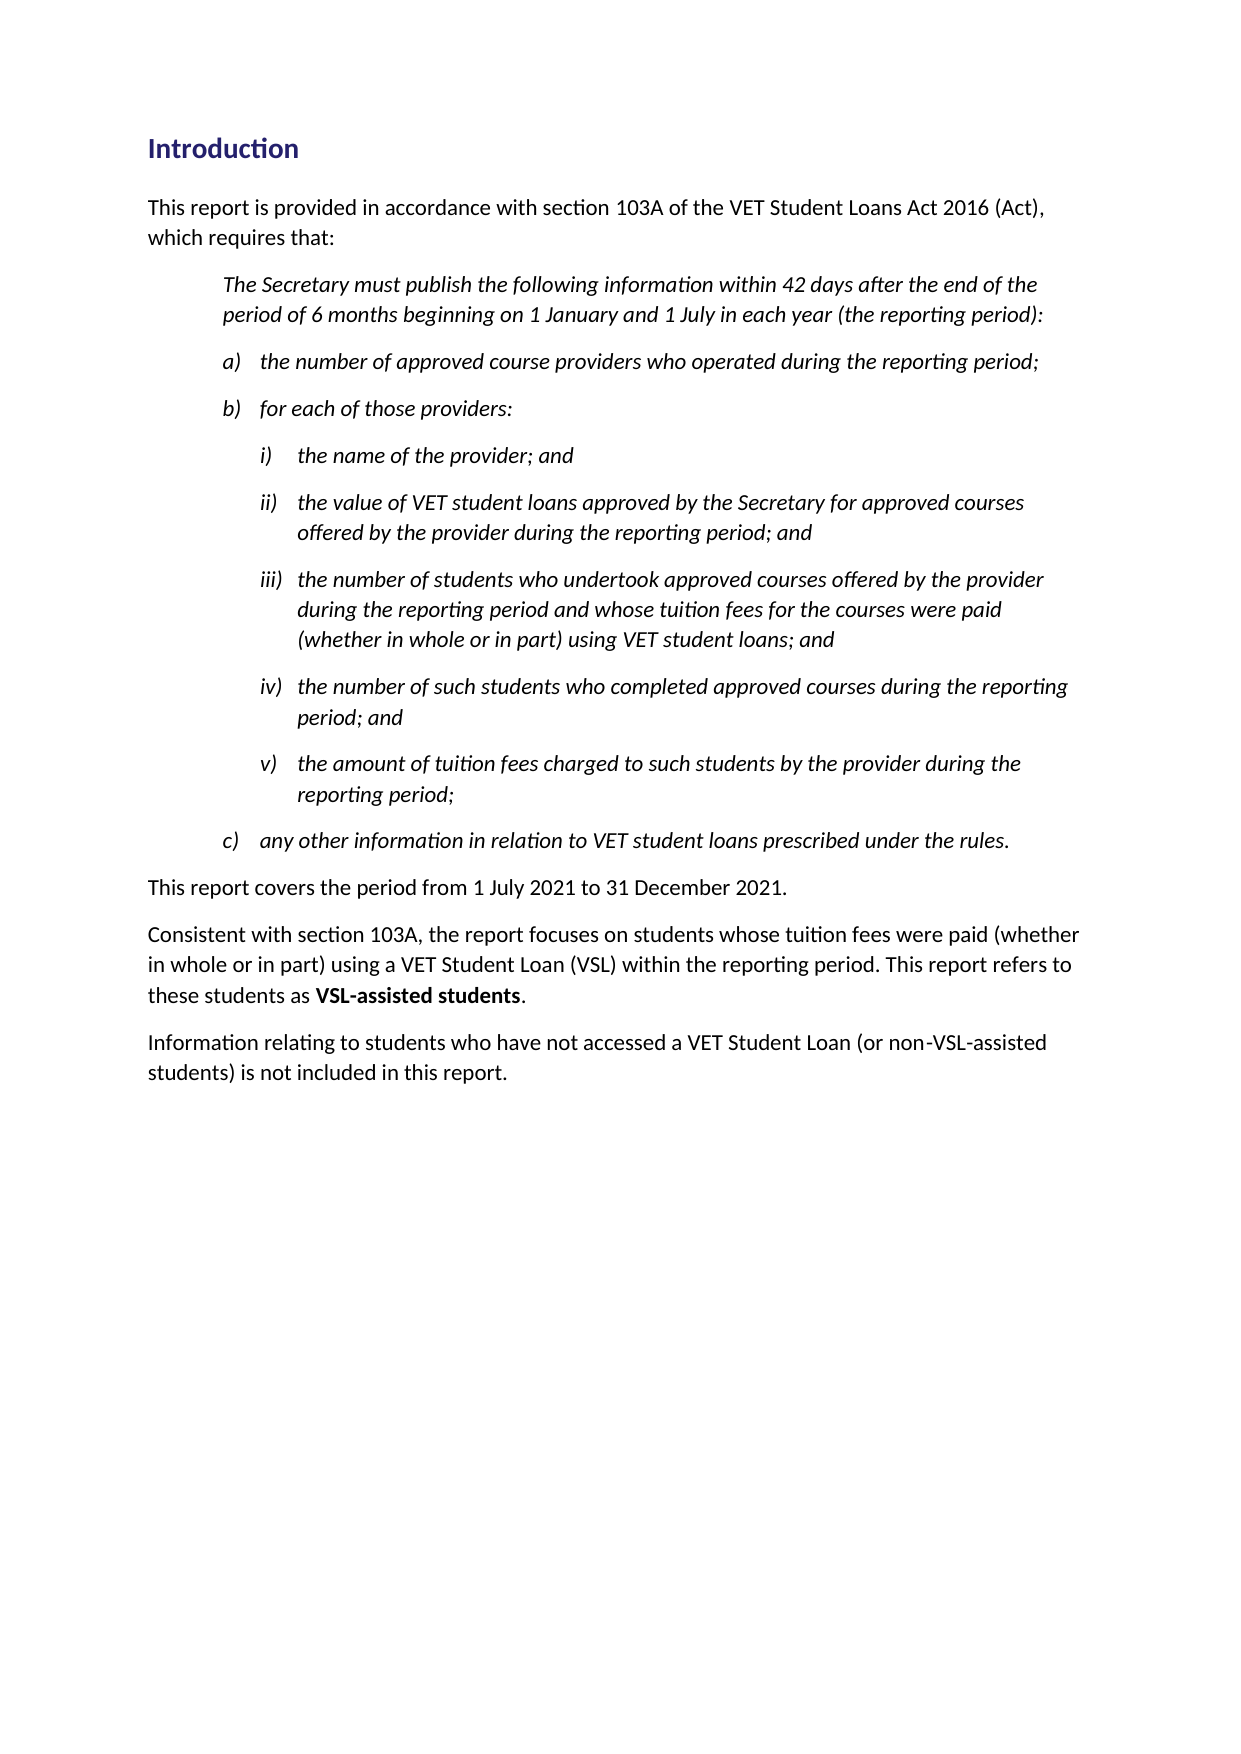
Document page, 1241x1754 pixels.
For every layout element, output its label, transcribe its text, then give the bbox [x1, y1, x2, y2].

list the amount of tuition fees charged to such students by the provider during the reporting period; [260, 749, 1092, 808]
list the name of the provider; and [260, 441, 1092, 469]
list the number of approved course providers who operated during the reporting period; [222, 347, 1092, 376]
text The Secretary must publish the following information within 42 days after the end of the period of 6 months beginning on 1 January and 1 July in each year (the reporting period): [223, 270, 1092, 329]
text This report covers the period from 1 July 2021 to 31 December 2021. [148, 873, 1092, 902]
list any other information in relation to VET student loans prescribed under the rules. [222, 827, 1092, 855]
subtitle Introduction [148, 130, 1092, 166]
list the number of students who undertook approved courses offered by the provider during the reporting period and whose tuition fees for the courses were paid (whether in whole or in part) using VET student loans; and [260, 565, 1092, 654]
list the value of VET student loans approved by the Secretary for approved courses offered by the provider during the reporting period; and [260, 488, 1092, 546]
text This report is provided in accordance with section 103A of the VET Student Loans Act 2016 (Act), which requires that: [148, 193, 1092, 252]
text Information relating to students who have not accessed a VET Student Loan (or non-VSL-assisted students) is not included in this report. [148, 1028, 1092, 1086]
text Consistent with section 103A, the report focuses on students whose tuition fees were paid (whether in whole or in part) using a VET Student Loan (VSL) within the reporting period. This report refers to these students as VSL-assisted students. [148, 920, 1092, 1009]
list the number of such students who completed approved courses during the reporting period; and [260, 672, 1092, 731]
list for each of those providers: [222, 394, 1092, 422]
